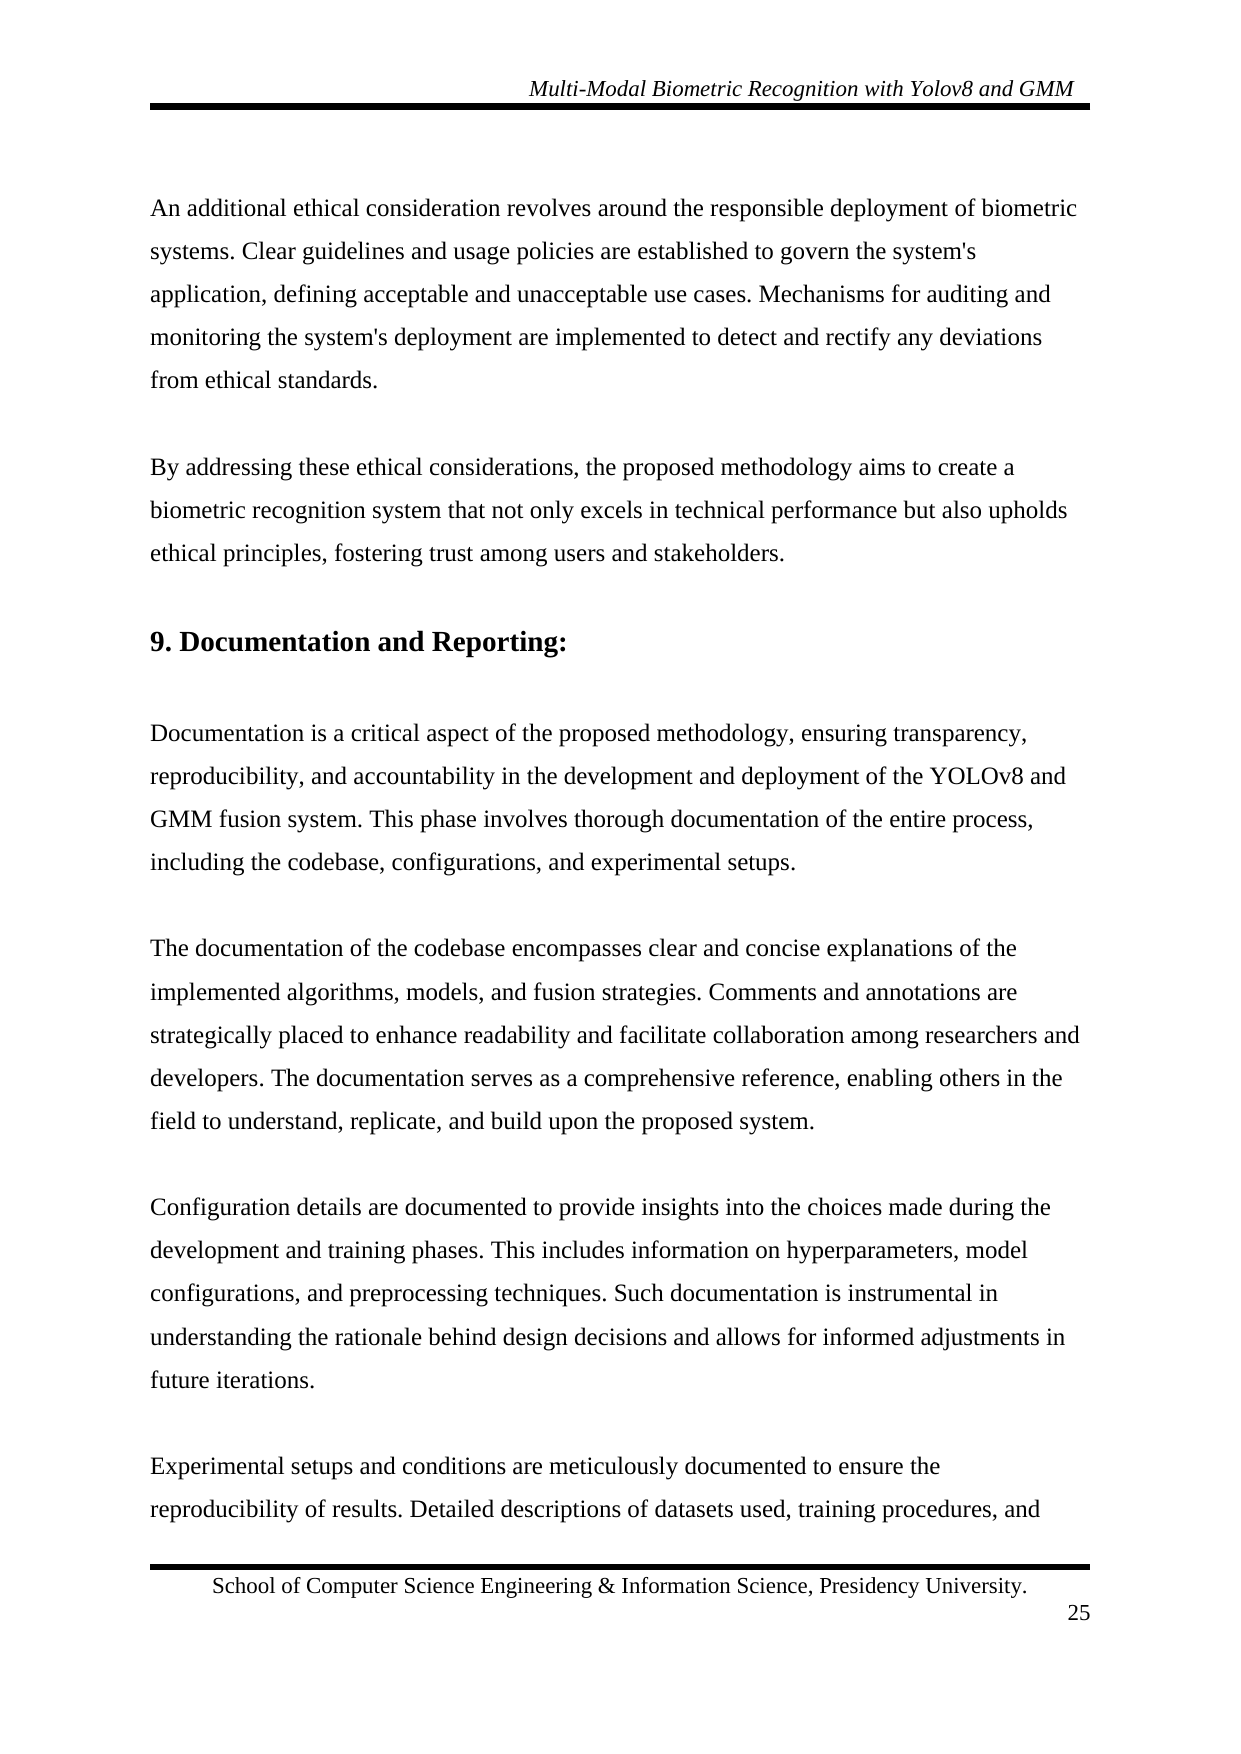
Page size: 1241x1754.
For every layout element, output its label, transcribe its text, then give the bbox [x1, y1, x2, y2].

text An additional ethical consideration revolves around the responsible deployment of biometric systems. Clear guidelines and usage policies are established to govern the system's application, defining acceptable and unacceptable use cases. Mechanisms for auditing and monitoring the system's deployment are implemented to detect and rectify any deviations from ethical standards. [150, 193, 1090, 394]
text Documentation is a critical aspect of the proposed methodology, ensuring transparency, reproducibility, and accountability in the development and deployment of the YOLOv8 and GMM fusion system. This phase involves thorough documentation of the entire process, including the codebase, configurations, and experimental setups. [150, 718, 1090, 876]
text By addressing these ethical considerations, the proposed methodology aims to create a biometric recognition system that not only excels in technical performance but also upholds ethical principles, fostering trust among users and stakeholders. [150, 452, 1090, 567]
text The documentation of the codebase encompasses clear and concise explanations of the implemented algorithms, models, and fusion strategies. Comments and annotations are strategically placed to enhance readability and facilitate collaboration among researchers and developers. The documentation serves as a comprehensive reference, enabling others in the field to understand, replicate, and build upon the proposed system. [150, 933, 1090, 1135]
text Configuration details are documented to provide insights into the choices made during the development and training phases. This includes information on hyperparameters, model configurations, and preprocessing techniques. Such documentation is instrumental in understanding the rationale behind design decisions and allows for informed adjustments in future iterations. [150, 1192, 1090, 1393]
text 9. Documentation and Reporting: [150, 624, 1090, 658]
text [150, 1451, 1090, 1523]
